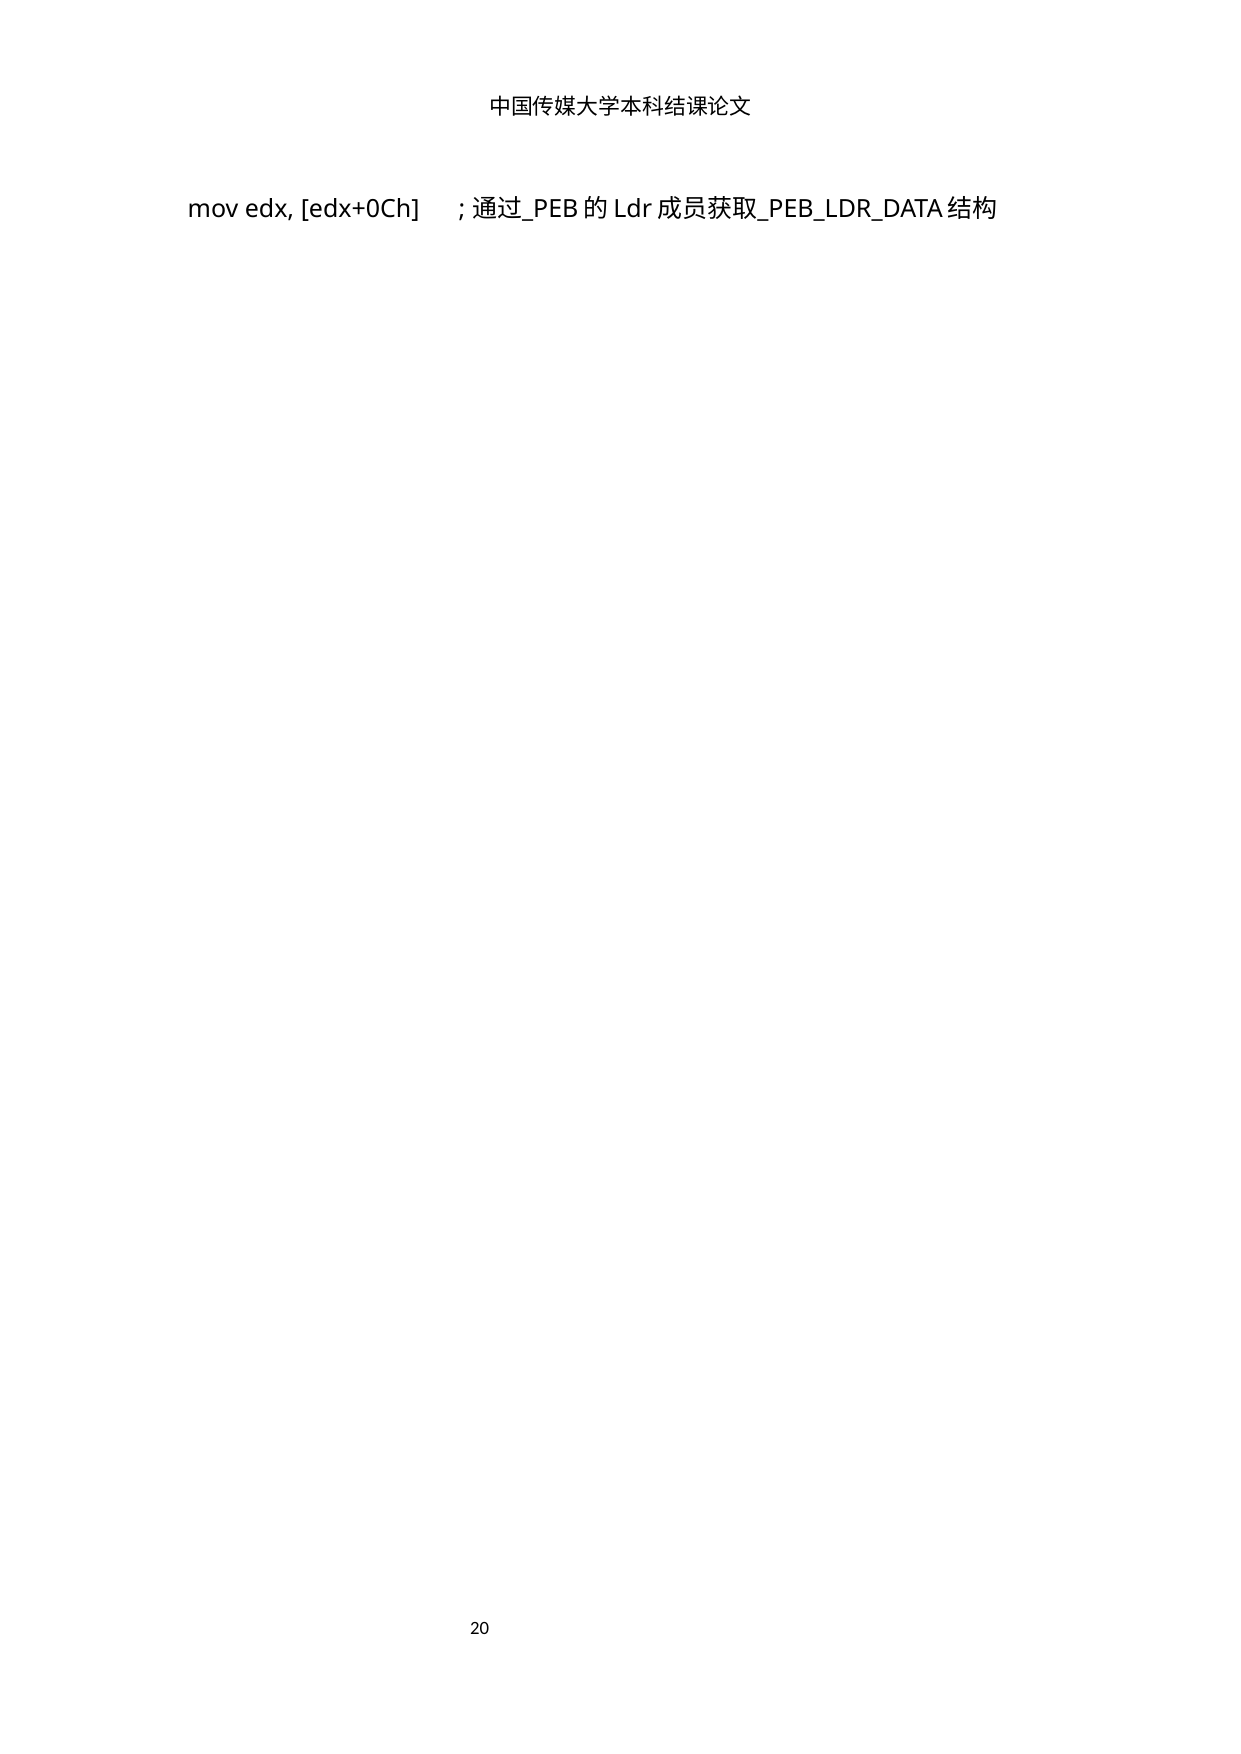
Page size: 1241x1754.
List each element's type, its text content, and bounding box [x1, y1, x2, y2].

text mov edx, [edx+0Ch] ; 通过_PEB的Ldr成员获取_PEB_LDR_DATA结构 [187, 188, 1053, 224]
